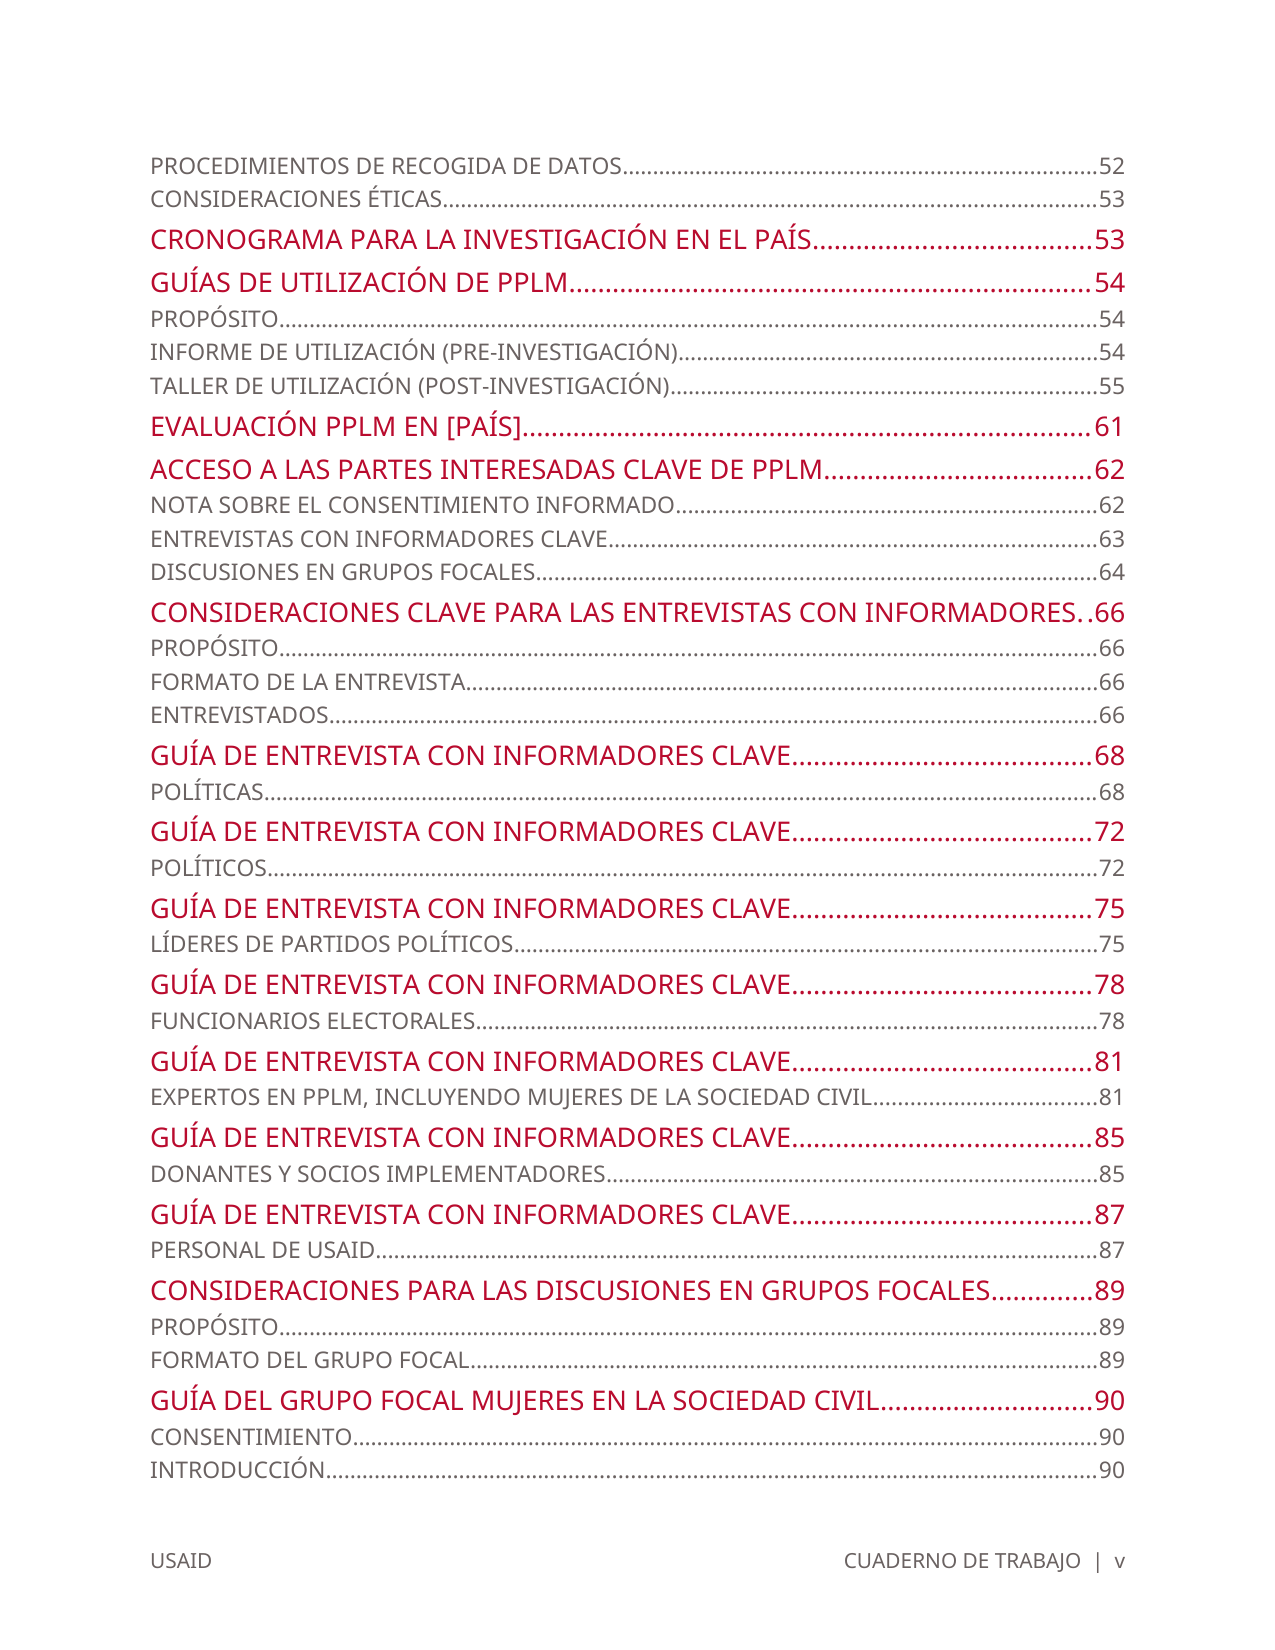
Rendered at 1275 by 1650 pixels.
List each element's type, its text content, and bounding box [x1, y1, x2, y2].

text EXPERTOS EN PPLM, INCLUYENDO MUJERES DE LA SOCIEDAD CIVIL 81 [150, 1081, 1125, 1112]
text DONANTES Y SOCIOS IMPLEMENTADORES 85 [150, 1158, 1125, 1189]
text FORMATO DEL GRUPO FOCAL 89 [150, 1344, 1125, 1375]
text ACCESO A LAS PARTES INTERESADAS CLAVE DE PPLM 62 [150, 450, 1125, 487]
text EVALUACIÓN PPLM EN [PAÍS] 61 [150, 407, 1125, 444]
text INFORME DE UTILIZACIÓN (PRE-INVESTIGACIÓN) 54 [150, 336, 1125, 367]
text POLÍTICOS 72 [150, 852, 1125, 883]
text DISCUSIONES EN GRUPOS FOCALES 64 [150, 556, 1125, 587]
text GUÍA DE ENTREVISTA CON INFORMADORES CLAVE 78 [150, 966, 1125, 1003]
text CONSIDERACIONES PARA LAS DISCUSIONES EN GRUPOS FOCALES 89 [150, 1272, 1125, 1308]
text NOTA SOBRE EL CONSENTIMIENTO INFORMADO 62 [150, 489, 1125, 520]
text POLÍTICAS 68 [150, 775, 1125, 807]
text PERSONAL DE USAID 87 [150, 1234, 1125, 1265]
text GUÍAS DE UTILIZACIÓN DE PPLM 54 [150, 264, 1125, 301]
text ENTREVISTAS CON INFORMADORES CLAVE 63 [150, 522, 1125, 554]
text PROCEDIMIENTOS DE RECOGIDA DE DATOS 52 [150, 150, 1125, 181]
text GUÍA DE ENTREVISTA CON INFORMADORES CLAVE 72 [150, 813, 1125, 850]
text ENTREVISTADOS 66 [150, 699, 1125, 730]
text GUÍA DE ENTREVISTA CON INFORMADORES CLAVE 87 [150, 1195, 1125, 1232]
text PROPÓSITO 66 [150, 632, 1125, 663]
text GUÍA DE ENTREVISTA CON INFORMADORES CLAVE 85 [150, 1119, 1125, 1156]
text FORMATO DE LA ENTREVISTA 66 [150, 666, 1125, 697]
text CONSENTIMIENTO 90 [150, 1420, 1125, 1452]
text INTRODUCCIÓN 90 [150, 1454, 1125, 1485]
text CRONOGRAMA PARA LA INVESTIGACIÓN EN EL PAÍS 53 [150, 221, 1125, 258]
text CONSIDERACIONES CLAVE PARA LAS ENTREVISTAS CON INFORMADORES 66 [150, 593, 1125, 630]
text CONSIDERACIONES ÉTICAS 53 [150, 183, 1125, 214]
text LÍDERES DE PARTIDOS POLÍTICOS 75 [150, 928, 1125, 959]
text GUÍA DE ENTREVISTA CON INFORMADORES CLAVE 81 [150, 1042, 1125, 1079]
text PROPÓSITO 89 [150, 1311, 1125, 1342]
text GUÍA DE ENTREVISTA CON INFORMADORES CLAVE 68 [150, 736, 1125, 773]
text GUÍA DEL GRUPO FOCAL MUJERES EN LA SOCIEDAD CIVIL 90 [150, 1381, 1125, 1418]
text GUÍA DE ENTREVISTA CON INFORMADORES CLAVE 75 [150, 889, 1125, 926]
text TALLER DE UTILIZACIÓN (POST-INVESTIGACIÓN) 55 [150, 369, 1125, 401]
text PROPÓSITO 54 [150, 303, 1125, 334]
text FUNCIONARIOS ELECTORALES 78 [150, 1005, 1125, 1036]
